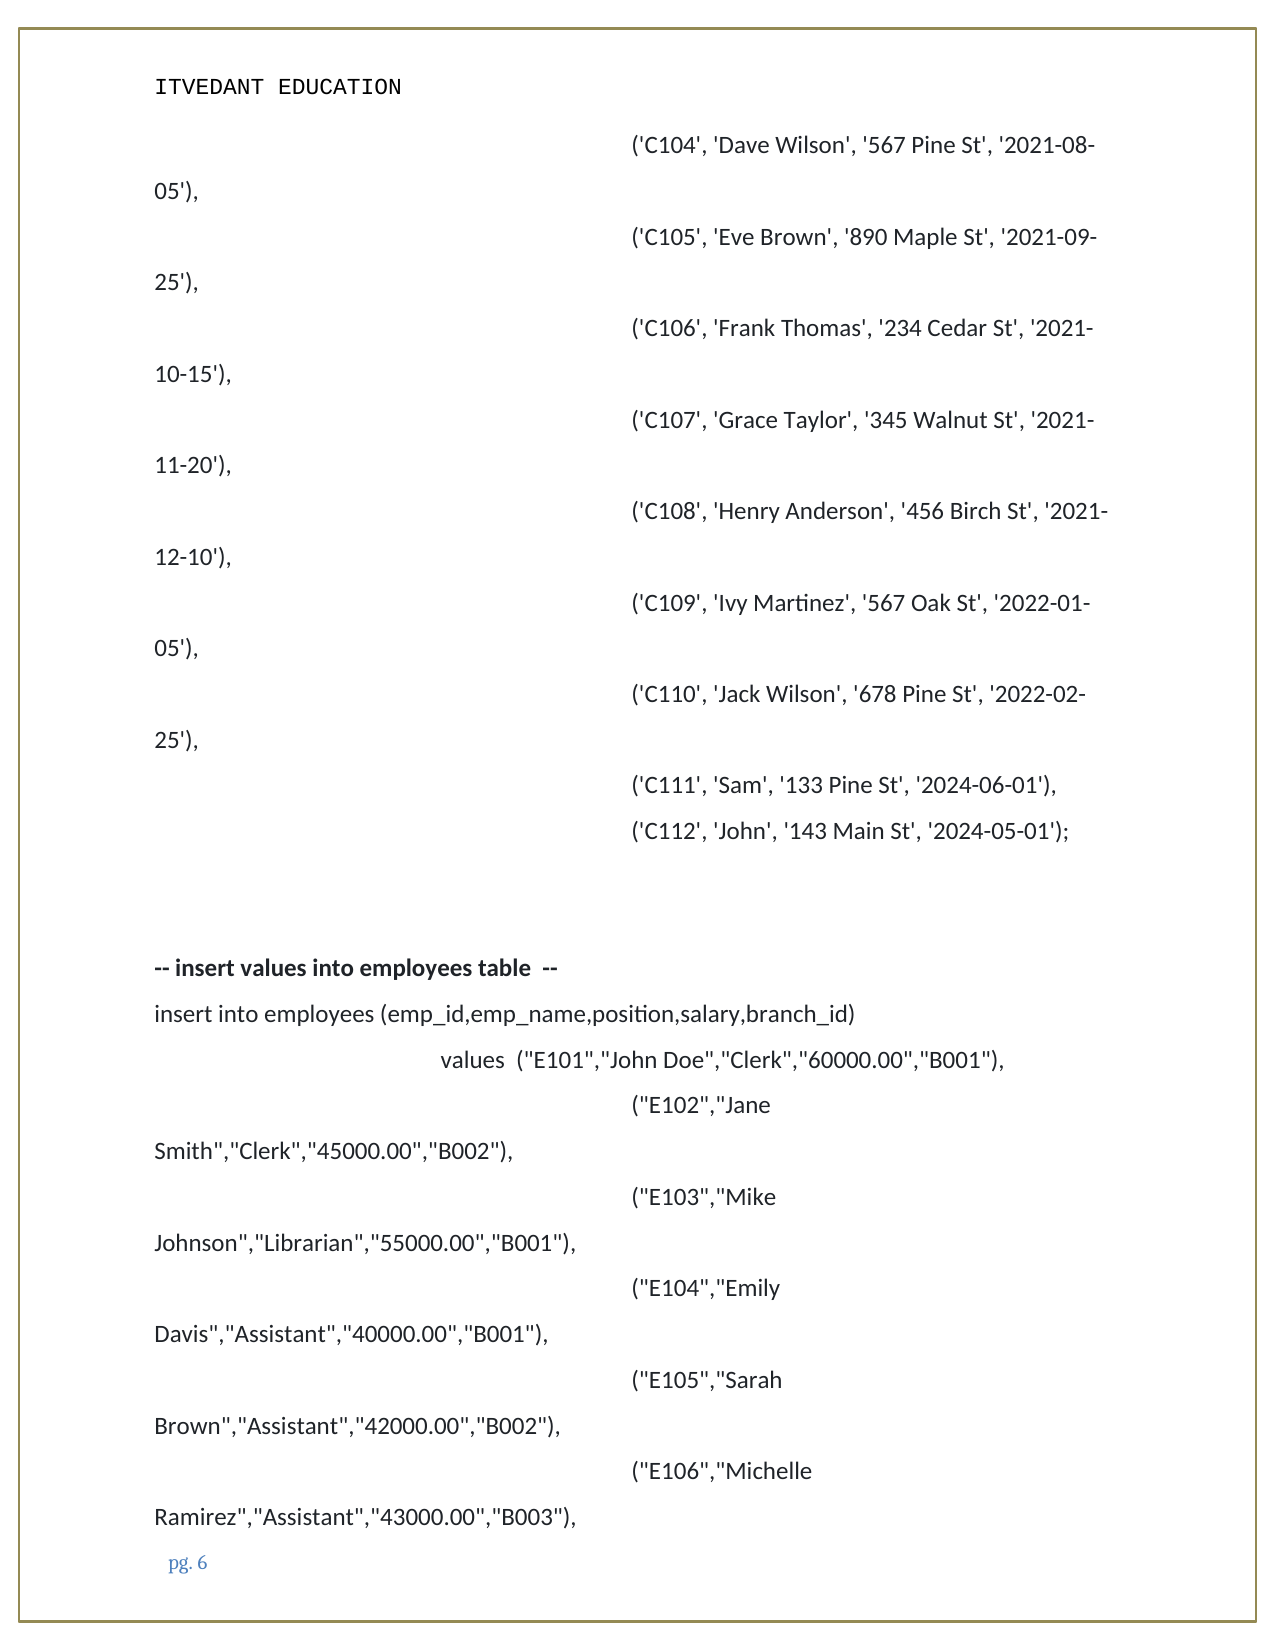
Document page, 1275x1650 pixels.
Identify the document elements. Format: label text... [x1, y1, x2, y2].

text -- insert values into employees table -- [154, 952, 1123, 983]
text ('C104', 'Dave Wilson', '567 Pine St', '2021-08-05'), [154, 129, 1123, 206]
text ("E103","Mike Johnson","Librarian","55000.00","B001"), [154, 1181, 1123, 1257]
text ("E105","Sarah Brown","Assistant","42000.00","B002"), [154, 1364, 1123, 1440]
text ("E104","Emily Davis","Assistant","40000.00","B001"), [154, 1273, 1123, 1349]
text ('C111', 'Sam', '133 Pine St', '2024-06-01'), [154, 769, 1123, 800]
text ('C105', 'Eve Brown', '890 Maple St', '2021-09-25'), [154, 221, 1123, 297]
text values ("E101","John Doe","Clerk","60000.00","B001"), [154, 1044, 1123, 1074]
text ('C108', 'Henry Anderson', '456 Birch St', '2021-12-10'), [154, 495, 1123, 571]
text ('C106', 'Frank Thomas', '234 Cedar St', '2021-10-15'), [154, 312, 1123, 388]
text insert into employees (emp_id,emp_name,position,salary,branch_id) [154, 998, 1123, 1029]
text ("E102","Jane Smith","Clerk","45000.00","B002"), [154, 1090, 1123, 1166]
text ('C109', 'Ivy Martinez', '567 Oak St', '2022-01-05'), [154, 587, 1123, 663]
text ('C112', 'John', '143 Main St', '2024-05-01'); [154, 815, 1123, 846]
text ("E106","Michelle Ramirez","Assistant","43000.00","B003"), [154, 1456, 1123, 1532]
text ('C110', 'Jack Wilson', '678 Pine St', '2022-02-25'), [154, 678, 1123, 754]
text ('C107', 'Grace Taylor', '345 Walnut St', '2021-11-20'), [154, 404, 1123, 480]
